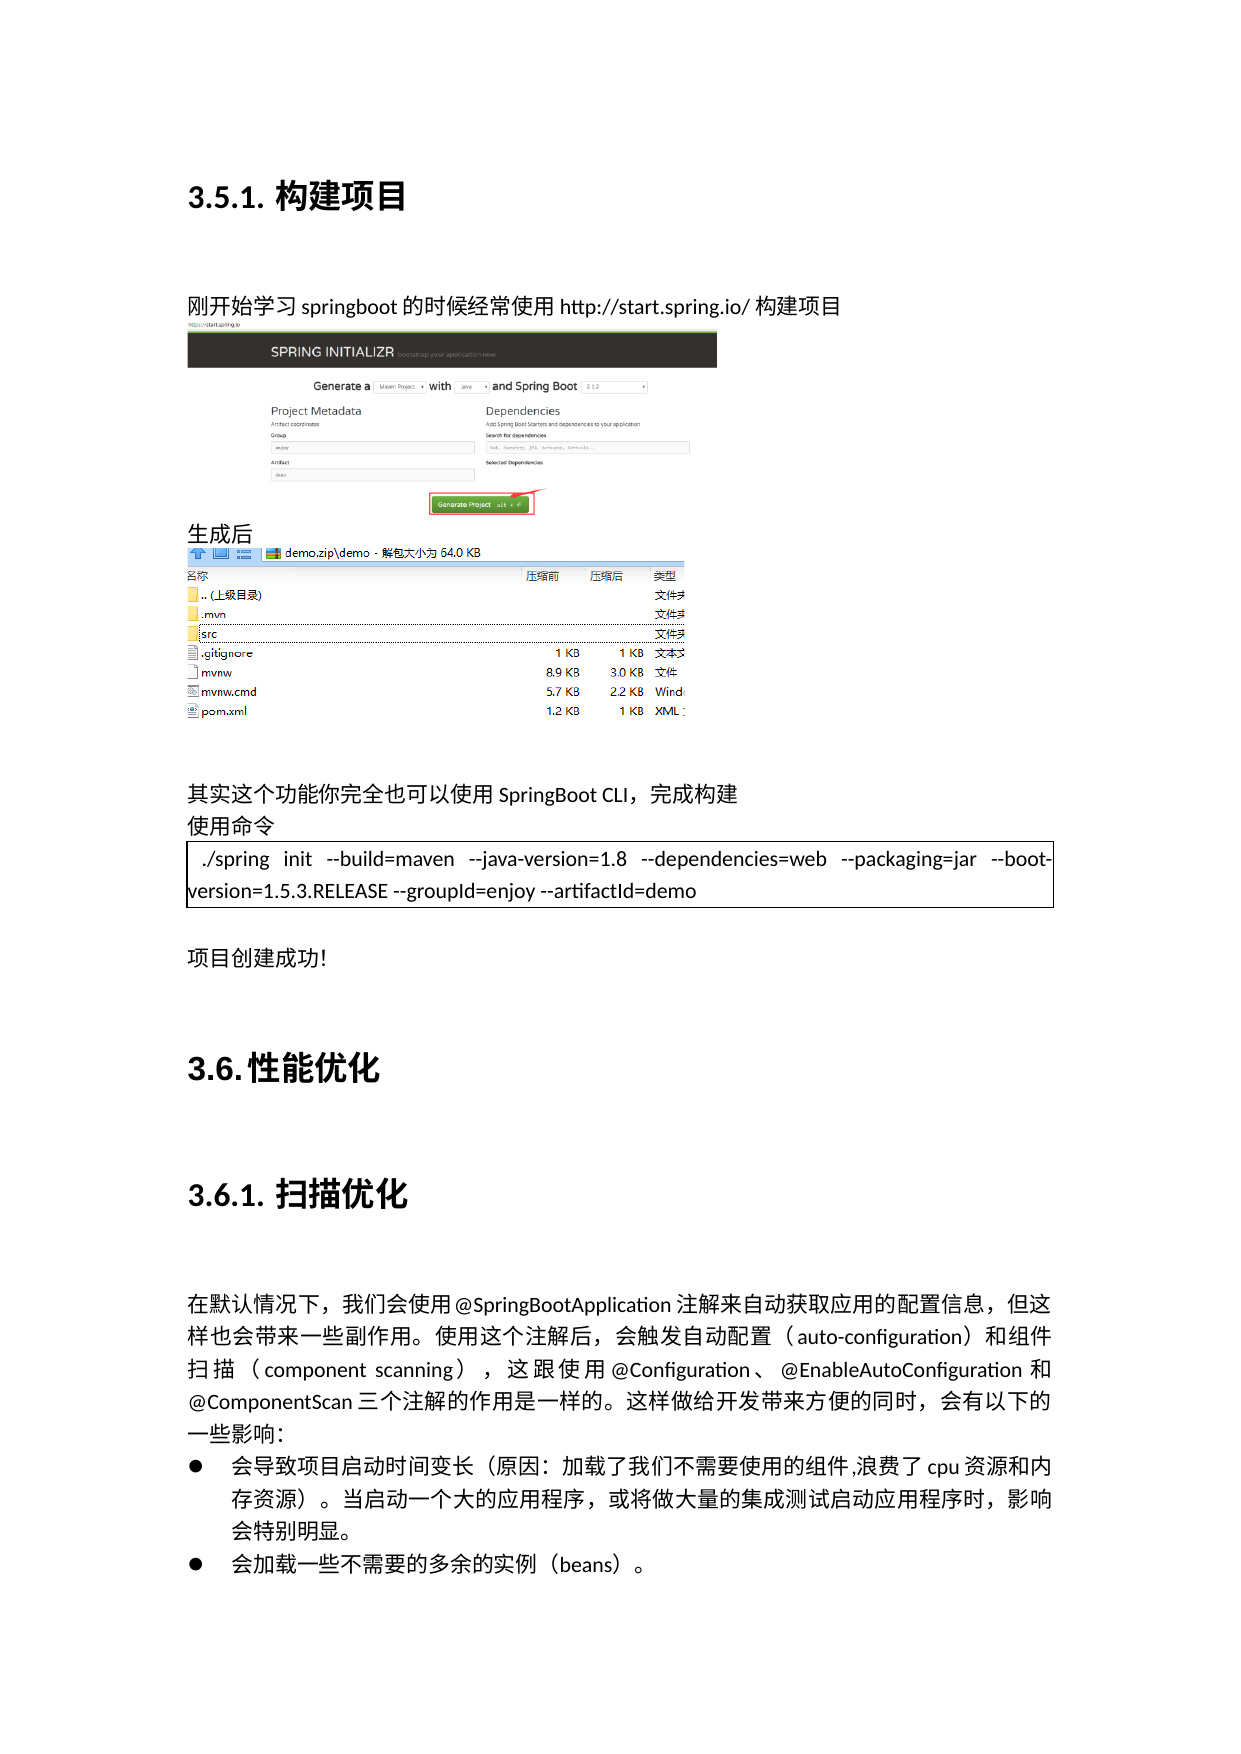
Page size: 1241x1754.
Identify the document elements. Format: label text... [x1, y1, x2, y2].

text 项目创建成功！ [187, 941, 1053, 973]
text 刚开始学习springboot的时候经常使用http://start.spring.io/ 构建项目 [187, 289, 1053, 321]
subtitle 性能优化 [187, 1033, 1053, 1098]
text 使用命令 [187, 809, 1053, 841]
text ./spring init --build=maven --java-version=1.8 --dependencies=web --packaging=jar --boot-version=1.5.3.RELEASE --groupId=enjoy --artifactId=demo [188, 842, 1053, 907]
text 生成后 [187, 516, 1053, 549]
subtitle 扫描优化 [187, 1160, 1053, 1225]
list 会加载一些不需要的多余的实例（beans）。 [187, 1546, 1053, 1579]
picture [187, 321, 717, 516]
list 会导致项目启动时间变长（原因：加载了我们不需要使用的组件,浪费了cpu资源和内存资源）。当启动一个大的应用程序，或将做大量的集成测试启动应用程序时，影响会特别明显。 [187, 1449, 1053, 1546]
subtitle 构建项目 [187, 162, 1053, 227]
text 在默认情况下，我们会使用@SpringBootApplication注解来自动获取应用的配置信息，但这样也会带来一些副作用。使用这个注解后，会触发自动配置（auto-configuration）和组件扫描（component scanning），这跟使用@Configuration、@EnableAutoConfiguration和@ComponentScan三个注解的作用是一样的。这样做给开发带来方便的同时，会有以下的一些影响： [187, 1286, 1053, 1449]
text 其实这个功能你完全也可以使用 SpringBoot CLI，完成构建 [187, 776, 1053, 809]
picture [187, 548, 685, 723]
